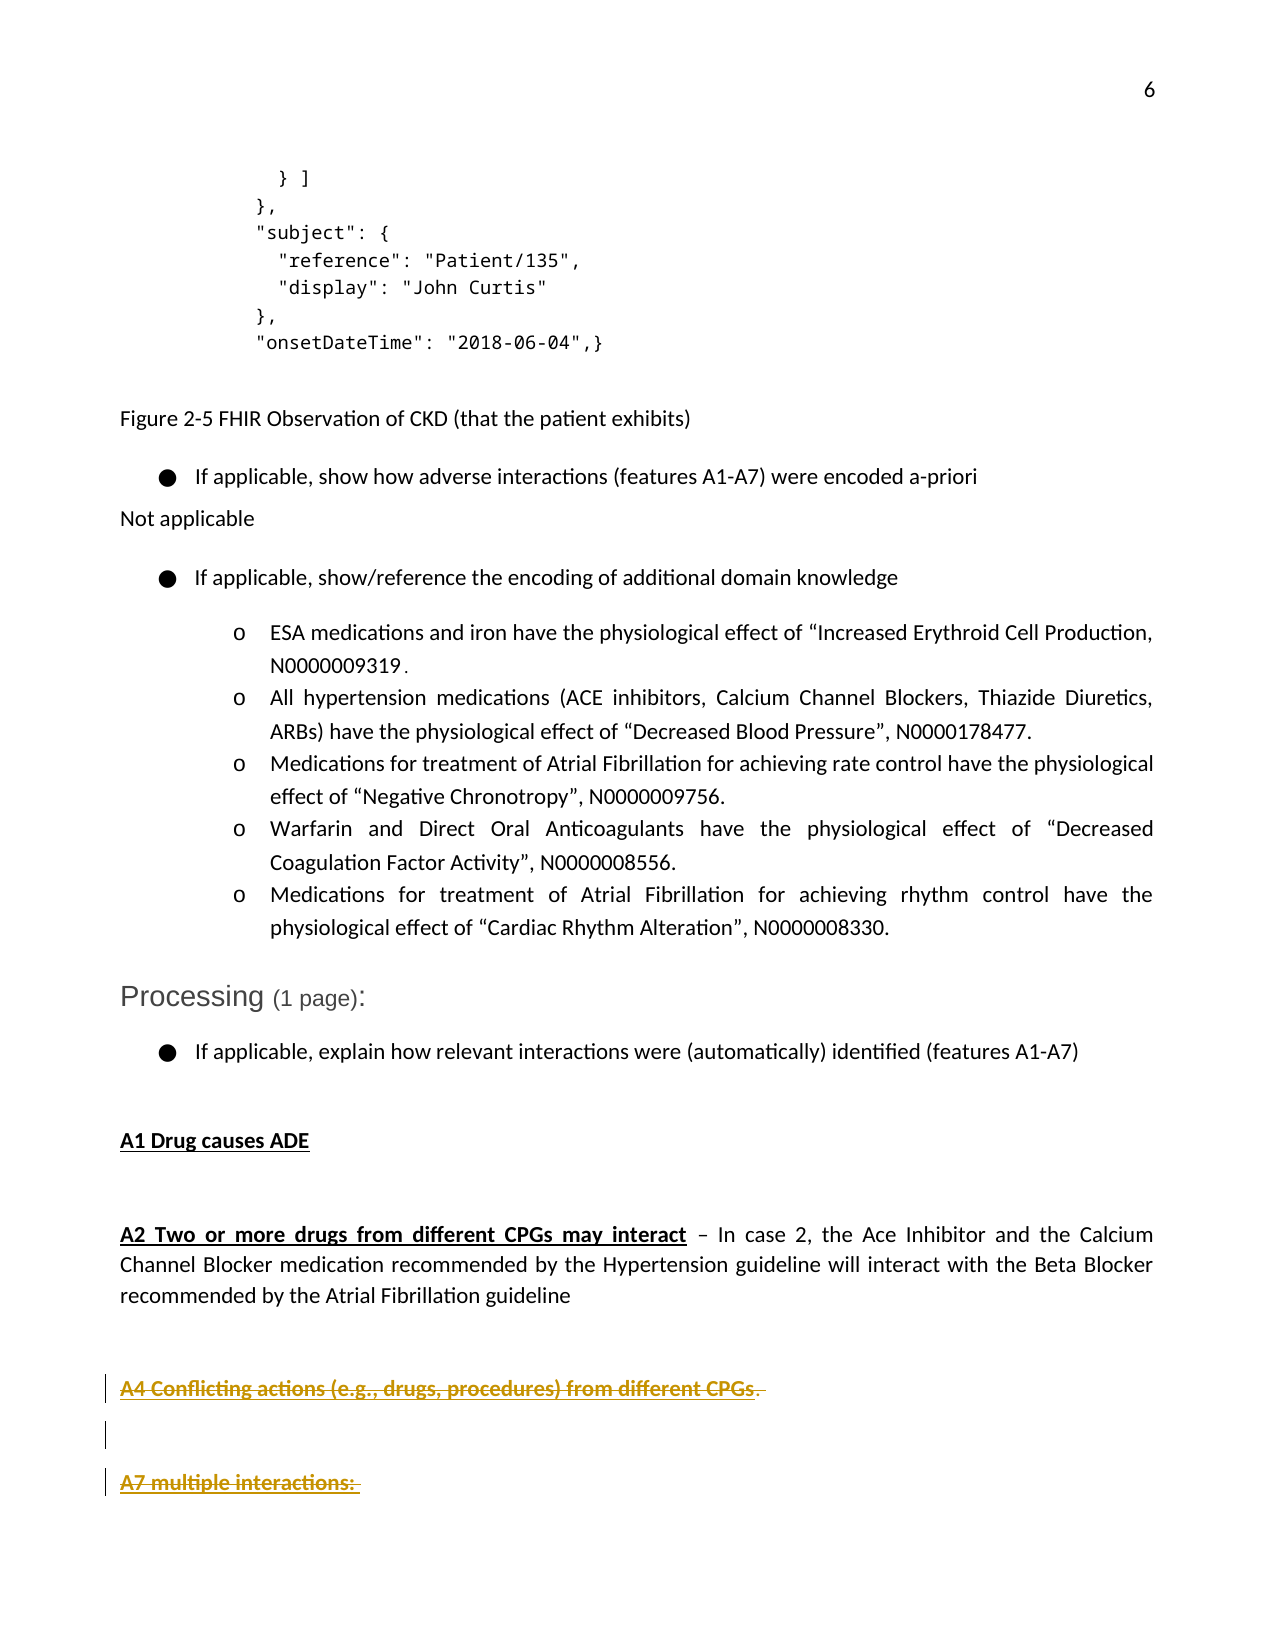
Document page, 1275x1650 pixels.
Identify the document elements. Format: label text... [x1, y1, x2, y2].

text "subject": { [232, 219, 1155, 245]
list If applicable, show/reference the encoding of additional domain knowledge [157, 551, 1155, 598]
list Warfarin and Direct Oral Anticoagulants have the physiological effect of “Decreased Coagulation Factor Activity”, N0000008556. [232, 814, 1155, 876]
text Not applicable [120, 504, 1155, 533]
text } ] [232, 164, 1155, 190]
text Figure 2-5 FHIR Observation of CKD (that the patient exhibits) [120, 404, 1155, 432]
text "display": "John Curtis" [232, 274, 1155, 300]
list If applicable, show how adverse interactions (features A1-A7) were encoded a-priori [157, 451, 1155, 498]
text }, [232, 192, 1155, 217]
list ESA medications and iron have the physiological effect of “Increased Erythroid Cell Production, N0000009319. [232, 618, 1155, 679]
text }, [232, 302, 1155, 327]
subtitle Processing (1 page): [120, 979, 1155, 1012]
list All hypertension medications (ACE inhibitors, Calcium Channel Blockers, Thiazide Diuretics, ARBs) have the physiological effect of “Decreased Blood Pressure”, N0000178477. [232, 683, 1155, 745]
list Medications for treatment of Atrial Fibrillation for achieving rhythm control have the physiological effect of “Cardiac Rhythm Alteration”, N0000008330. [232, 880, 1155, 941]
text A2 Two or more drugs from different CPGs may interact – In case 2, the Ace Inhibitor and the Calcium Channel Blocker medication recommended by the Hypertension guideline will interact with the Beta Blocker recommended by the Atrial Fibrillation guideline [120, 1220, 1155, 1309]
list If applicable, explain how relevant interactions were (automatically) identified (features A1-A7) [157, 1026, 1155, 1073]
text "reference": "Patient/135", [232, 247, 1155, 272]
text A1 Drug causes ADE [120, 1127, 1155, 1154]
list Medications for treatment of Atrial Fibrillation for achieving rate control have the physiological effect of “Negative Chronotropy”, N0000009756. [232, 749, 1155, 810]
text "onsetDateTime": "2018-06-04",} [232, 329, 1155, 355]
